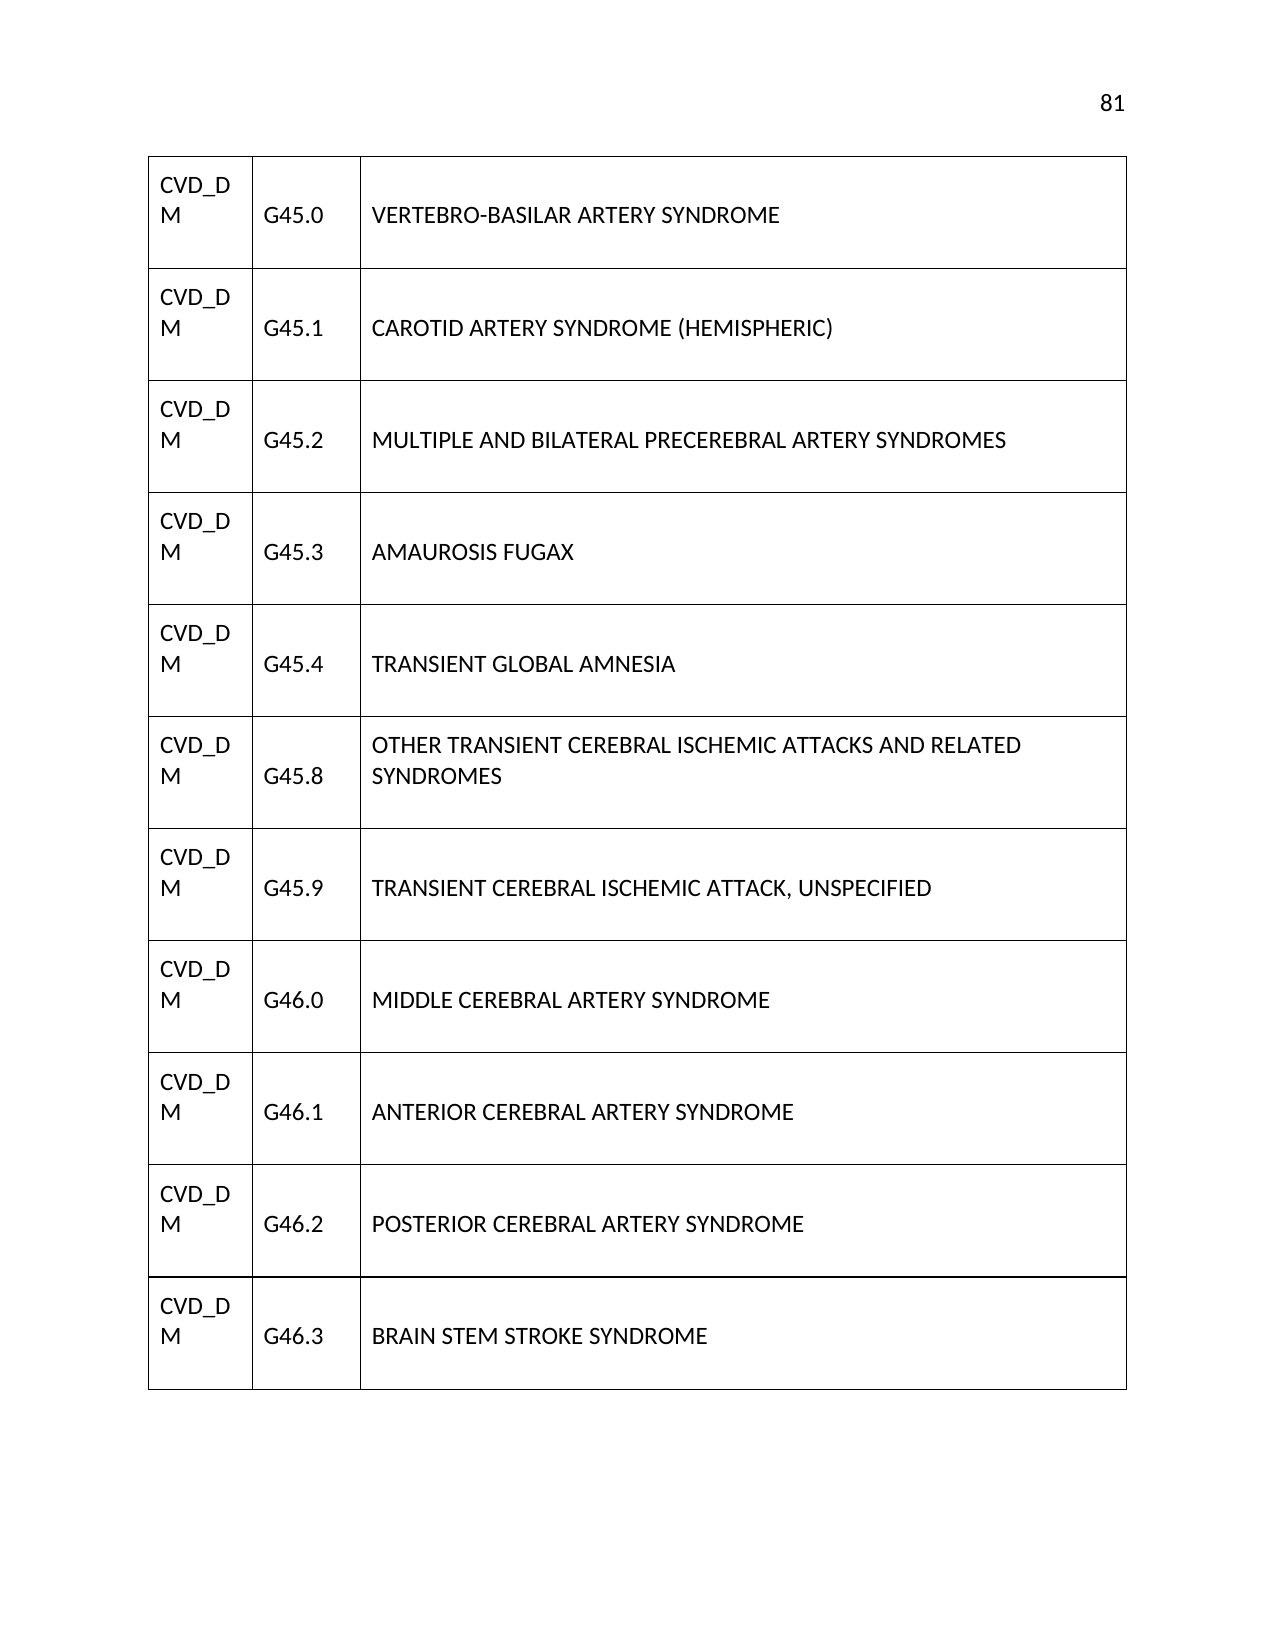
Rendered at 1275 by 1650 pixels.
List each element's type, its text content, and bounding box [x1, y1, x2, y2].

table_cell G45.1 [253, 269, 360, 380]
table_cell G45.3 [253, 493, 360, 604]
table_cell TRANSIENT GLOBAL AMNESIA [361, 605, 1126, 716]
table_cell G46.3 [253, 1278, 360, 1388]
table_cell G45.4 [253, 605, 360, 716]
table_cell CVD_DM [149, 829, 252, 940]
table_cell G46.1 [253, 1053, 360, 1164]
table_cell G46.2 [253, 1165, 360, 1276]
table_cell CVD_DM [149, 269, 252, 380]
table_cell G45.8 [253, 717, 360, 828]
table_cell MULTIPLE AND BILATERAL PRECEREBRAL ARTERY SYNDROMES [361, 381, 1126, 492]
table_cell AMAUROSIS FUGAX [361, 493, 1126, 604]
table_cell CVD_DM [149, 157, 252, 268]
table_cell POSTERIOR CEREBRAL ARTERY SYNDROME [361, 1165, 1126, 1276]
table_cell VERTEBRO-BASILAR ARTERY SYNDROME [361, 157, 1126, 268]
table_cell OTHER TRANSIENT CEREBRAL ISCHEMIC ATTACKS AND RELATED SYNDROMES [361, 717, 1126, 828]
table_cell CVD_DM [149, 1053, 252, 1164]
table_cell TRANSIENT CEREBRAL ISCHEMIC ATTACK, UNSPECIFIED [361, 829, 1126, 940]
table_cell G46.0 [253, 941, 360, 1052]
table_cell CVD_DM [149, 605, 252, 716]
table_cell CAROTID ARTERY SYNDROME (HEMISPHERIC) [361, 269, 1126, 380]
table_cell G45.9 [253, 829, 360, 940]
table_cell BRAIN STEM STROKE SYNDROME [361, 1278, 1126, 1388]
table_cell CVD_DM [149, 1165, 252, 1276]
table_cell CVD_DM [149, 493, 252, 604]
table_cell ANTERIOR CEREBRAL ARTERY SYNDROME [361, 1053, 1126, 1164]
table_cell G45.0 [253, 157, 360, 268]
table_cell CVD_DM [149, 717, 252, 828]
table_cell CVD_DM [149, 381, 252, 492]
table_cell MIDDLE CEREBRAL ARTERY SYNDROME [361, 941, 1126, 1052]
table_cell CVD_DM [149, 941, 252, 1052]
table_cell G45.2 [253, 381, 360, 492]
table_cell CVD_DM [149, 1278, 252, 1388]
